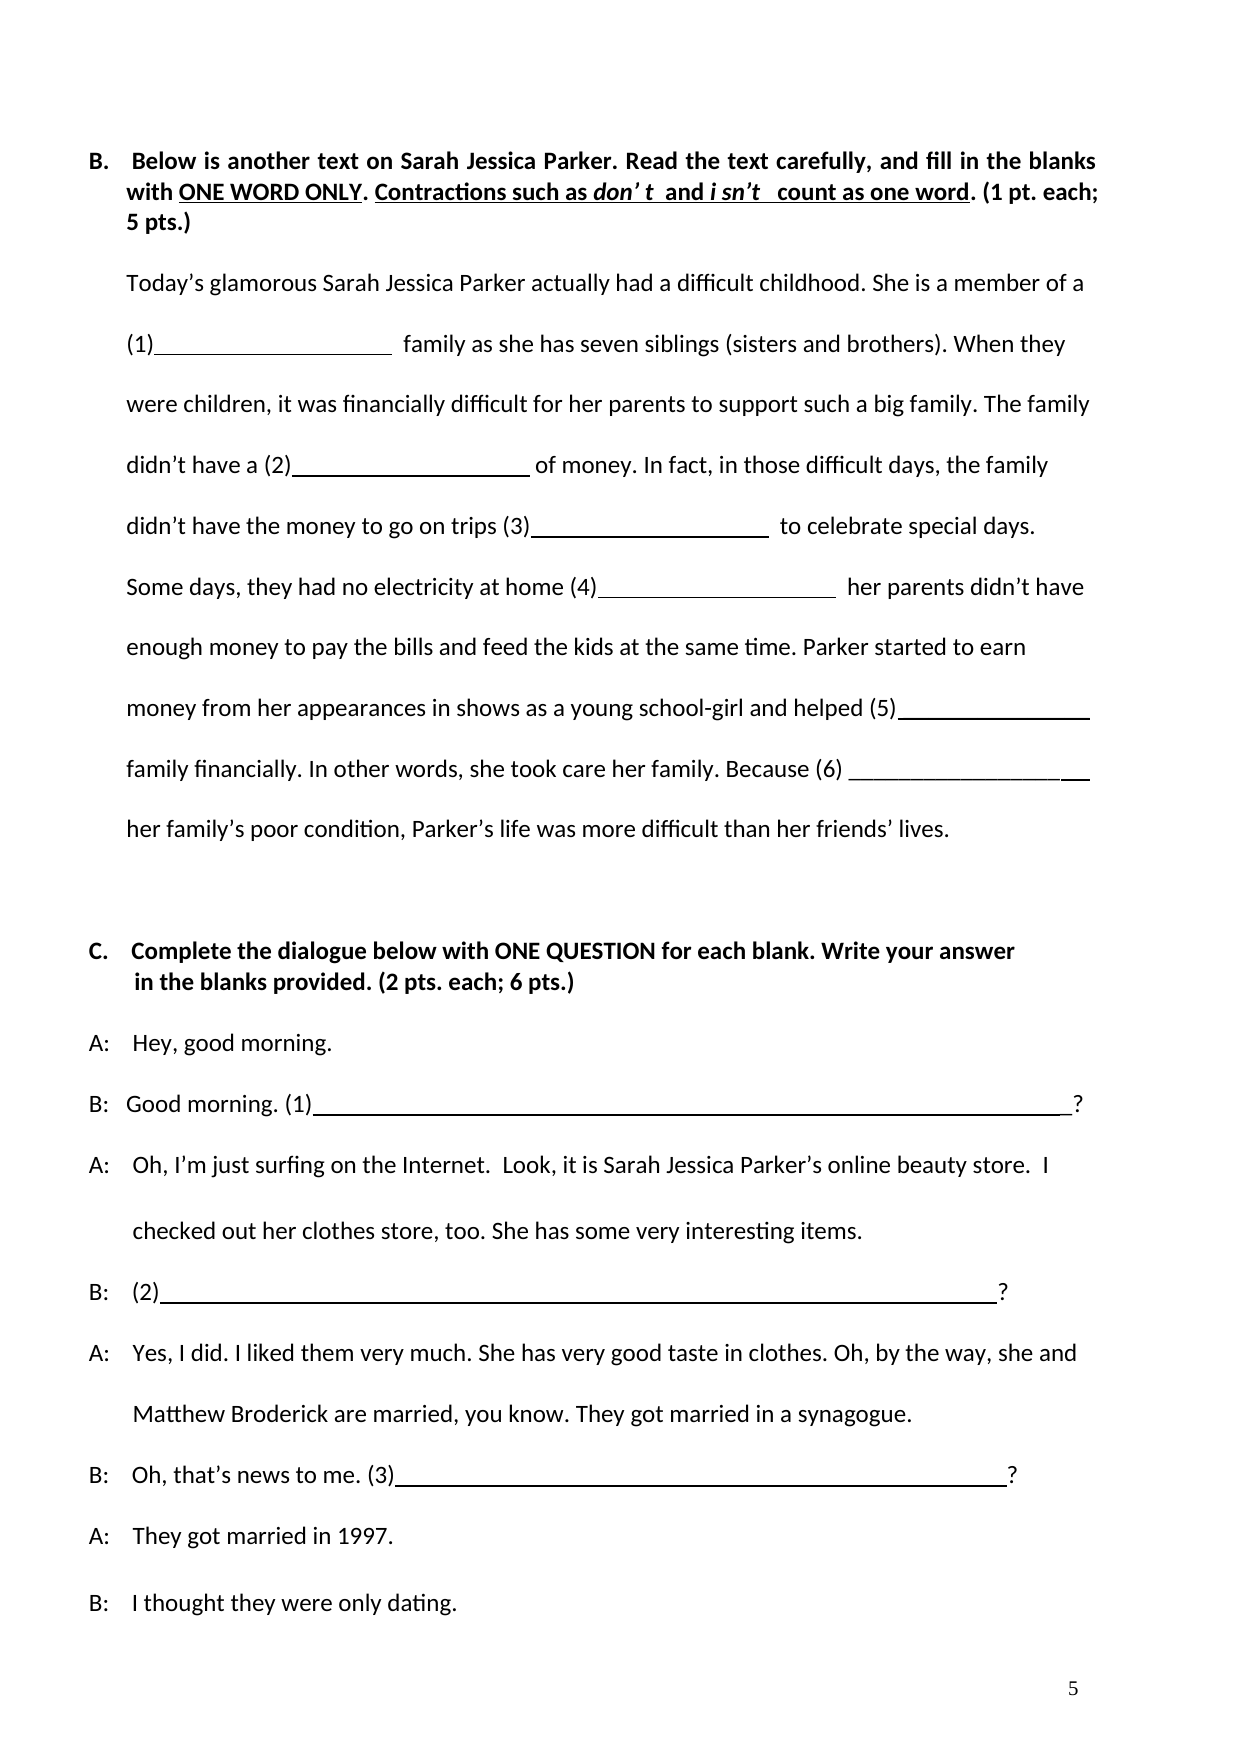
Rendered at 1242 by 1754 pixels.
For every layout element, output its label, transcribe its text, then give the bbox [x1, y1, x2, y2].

text B: Good morning. (1) _? A: Oh, I’m just surfing on the Internet. Look, it is Sarah Jessica Parker’s online beauty store. I [89, 1088, 1098, 1179]
text B. Below is another text on Sarah Jessica Parker. Read the text carefully, and fill in the blanks with ONE WORD ONLY. Contractions such as don’ t and i sn’t count as one word. (1 pt. each; 5 pts.) [89, 145, 1099, 237]
text B: Oh, that’s news to me. (3) ? A: They got married in 1997. [89, 1459, 1023, 1551]
text checked out her clothes store, too. She has some very interesting items. [132, 1215, 1106, 1246]
text Today’s glamorous Sarah Jessica Parker actually had a difficult childhood. She is a member of a (1) family as she has seven siblings (sisters and brothers). When they were children, it was financially difficult for her parents to support such a big family. The family didn’t have a (2) of money. In fact, in those difficult days, the family didn’t have the money to go on trips (3) to celebrate special days. Some days, they had no electricity at home (4) her parents didn’t have enough money to pay the bills and feed the kids at the same time. Parker started to earn money from her appearances in shows as a young school-girl and helped (5) _______________ family financially. In other words, she took care her family. Because (6) _________________ her family’s poor condition, Parker’s life was more difficult than her friends’ lives. [126, 267, 1092, 844]
text B: I thought they were only dating. [89, 1587, 1106, 1617]
text A: Yes, I did. I liked them very much. She has very good taste in clothes. Oh, by the way, she and [89, 1337, 1106, 1368]
text B: (2) ? [89, 1276, 1106, 1307]
text C. Complete the dialogue below with ONE QUESTION for each blank. Write your answer in the blanks provided. (2 pts. each; 6 pts.) [89, 935, 1023, 996]
text Matthew Broderick are married, you know. They got married in a synagogue. [132, 1398, 1106, 1429]
text A: Hey, good morning. [89, 1027, 1106, 1057]
